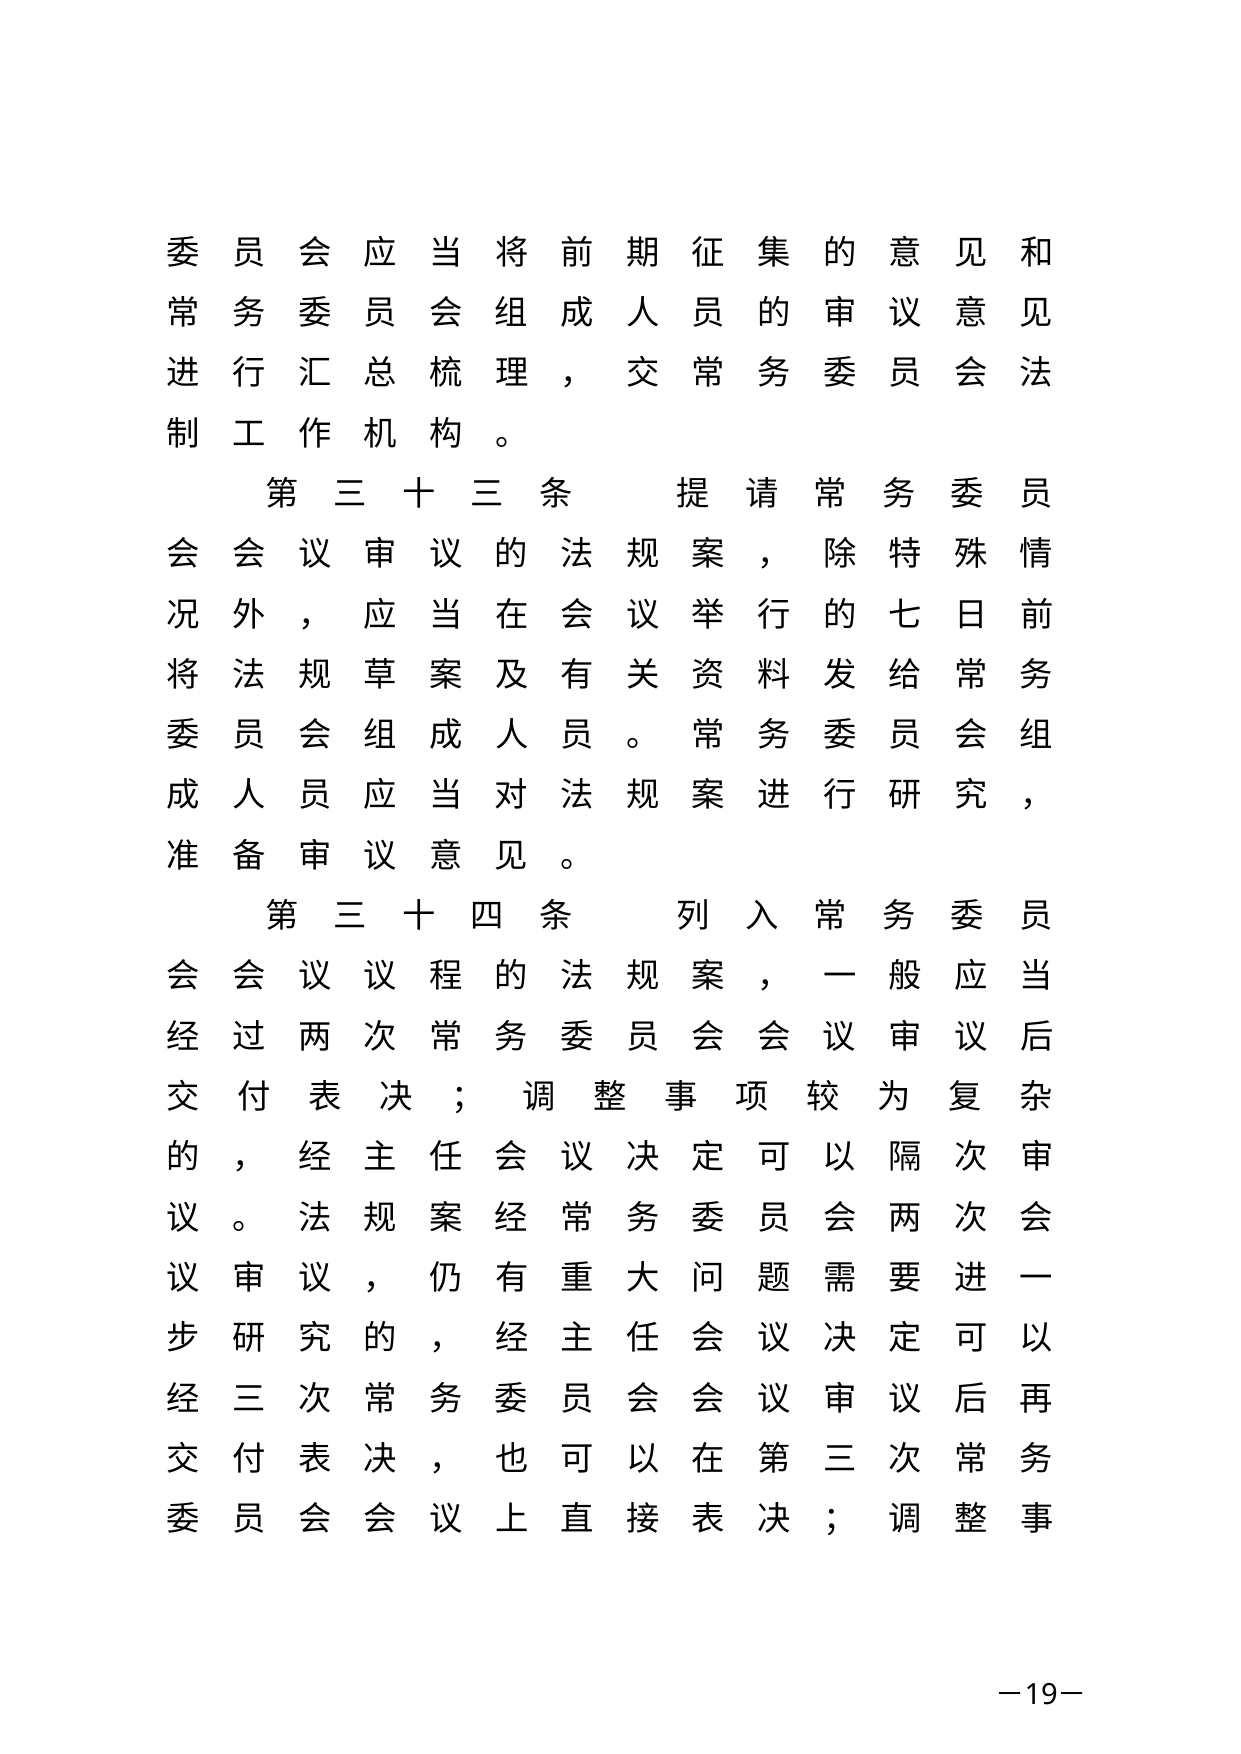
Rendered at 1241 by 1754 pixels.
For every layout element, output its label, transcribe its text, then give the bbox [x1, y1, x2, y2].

text 第三十三条 提请常务委员会会议审议的法规案，除特殊情况外，应当在会议举行的七日前将法规草案及有关资料发给常务委员会组成人员。常务委员会组成人员应当对法规案进行研究，准备审议意见。 [167, 461, 1085, 883]
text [167, 883, 1085, 1546]
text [167, 219, 1085, 461]
